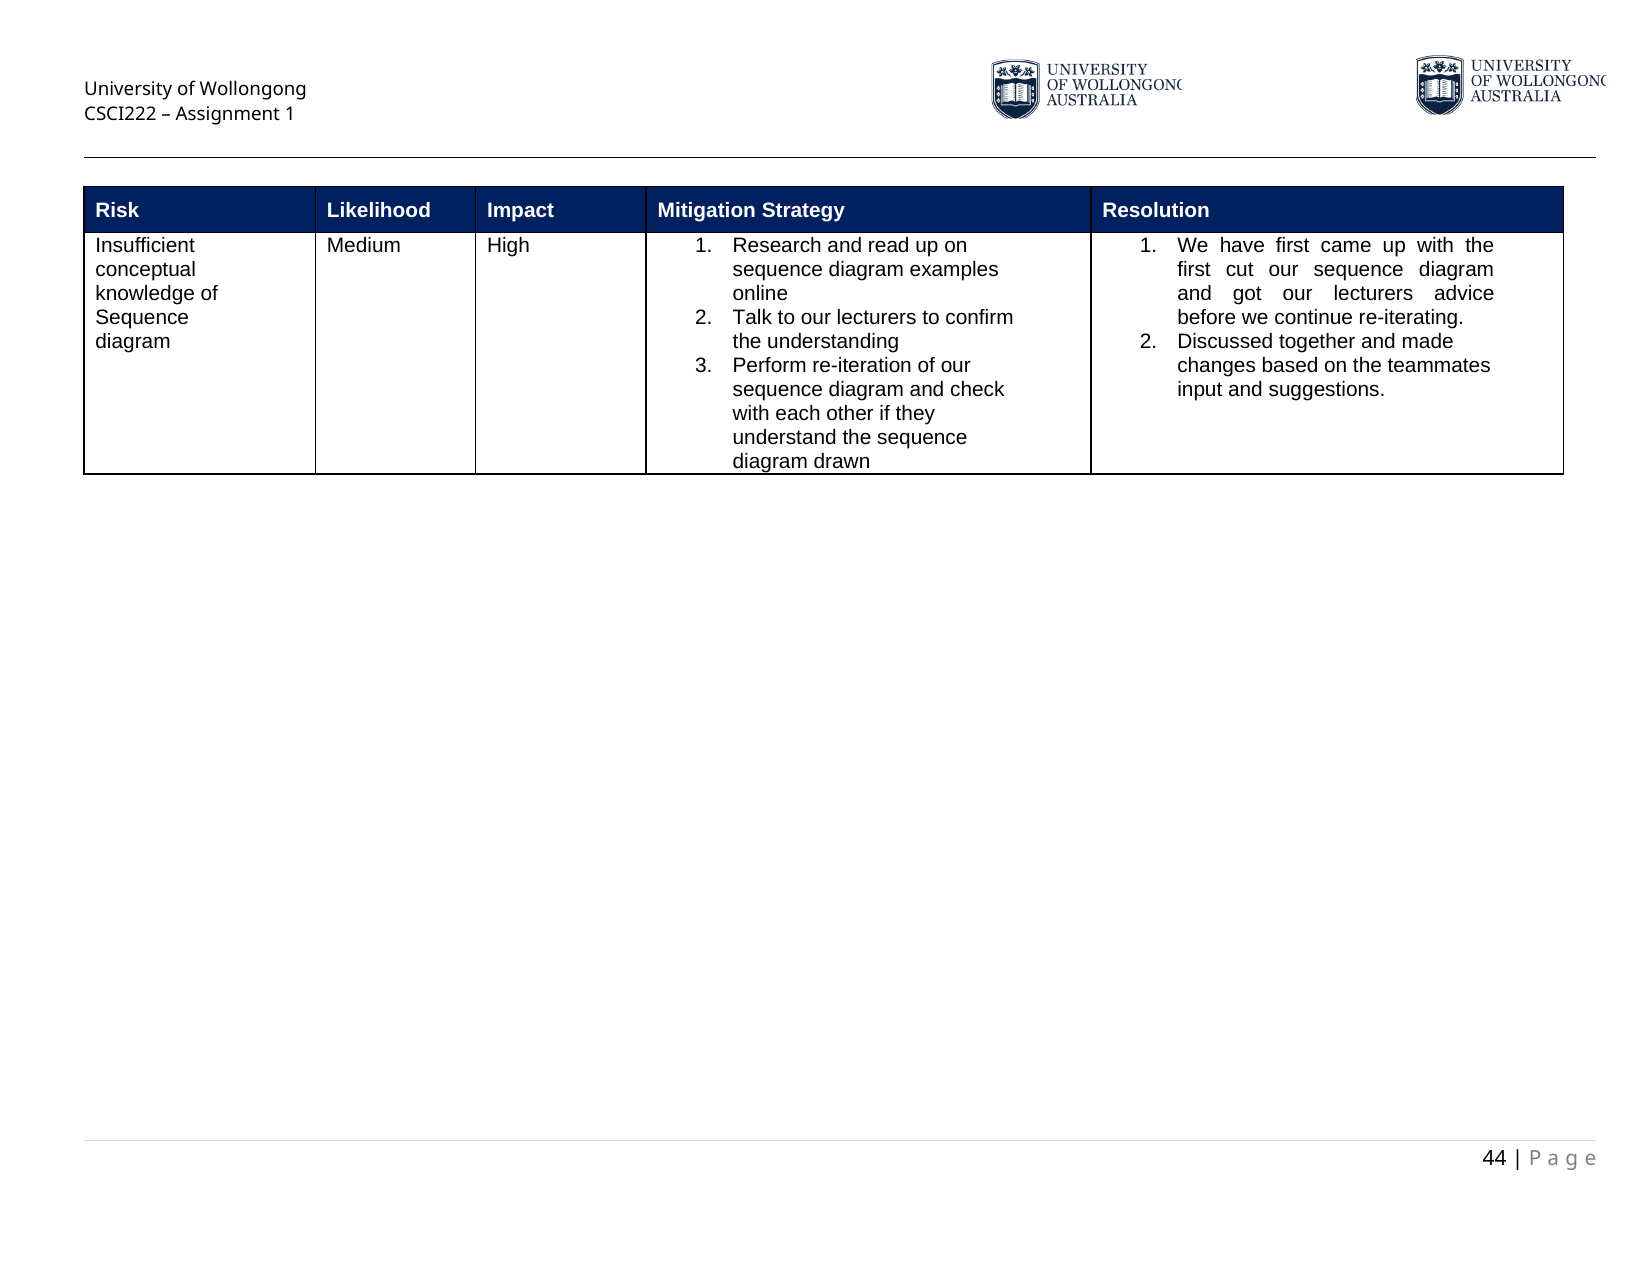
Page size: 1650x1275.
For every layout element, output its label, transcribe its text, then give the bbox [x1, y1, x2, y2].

table_header Risk [85, 187, 315, 232]
table_cell Insufficient conceptual knowledge of Sequence diagram [85, 233, 315, 473]
table_header Mitigation Strategy [647, 187, 1090, 232]
picture [991, 59, 1183, 119]
picture [1416, 55, 1607, 115]
table_header Likelihood [316, 187, 475, 232]
table_header Resolution [1092, 187, 1563, 232]
table_cell We have first came up with the first cut our sequence diagram and got our lecturers advice before we continue re-iterating. Discussed together and made changes based on the teammates input and suggestions. [1092, 233, 1563, 473]
table_cell High [476, 233, 645, 473]
table_cell Medium [316, 233, 475, 473]
table_cell Research and read up on sequence diagram examples online Talk to our lecturers to confirm the understanding Perform re-iteration of our sequence diagram and check with each other if they understand the sequence diagram drawn [647, 233, 1090, 473]
table_header Impact [476, 187, 645, 232]
